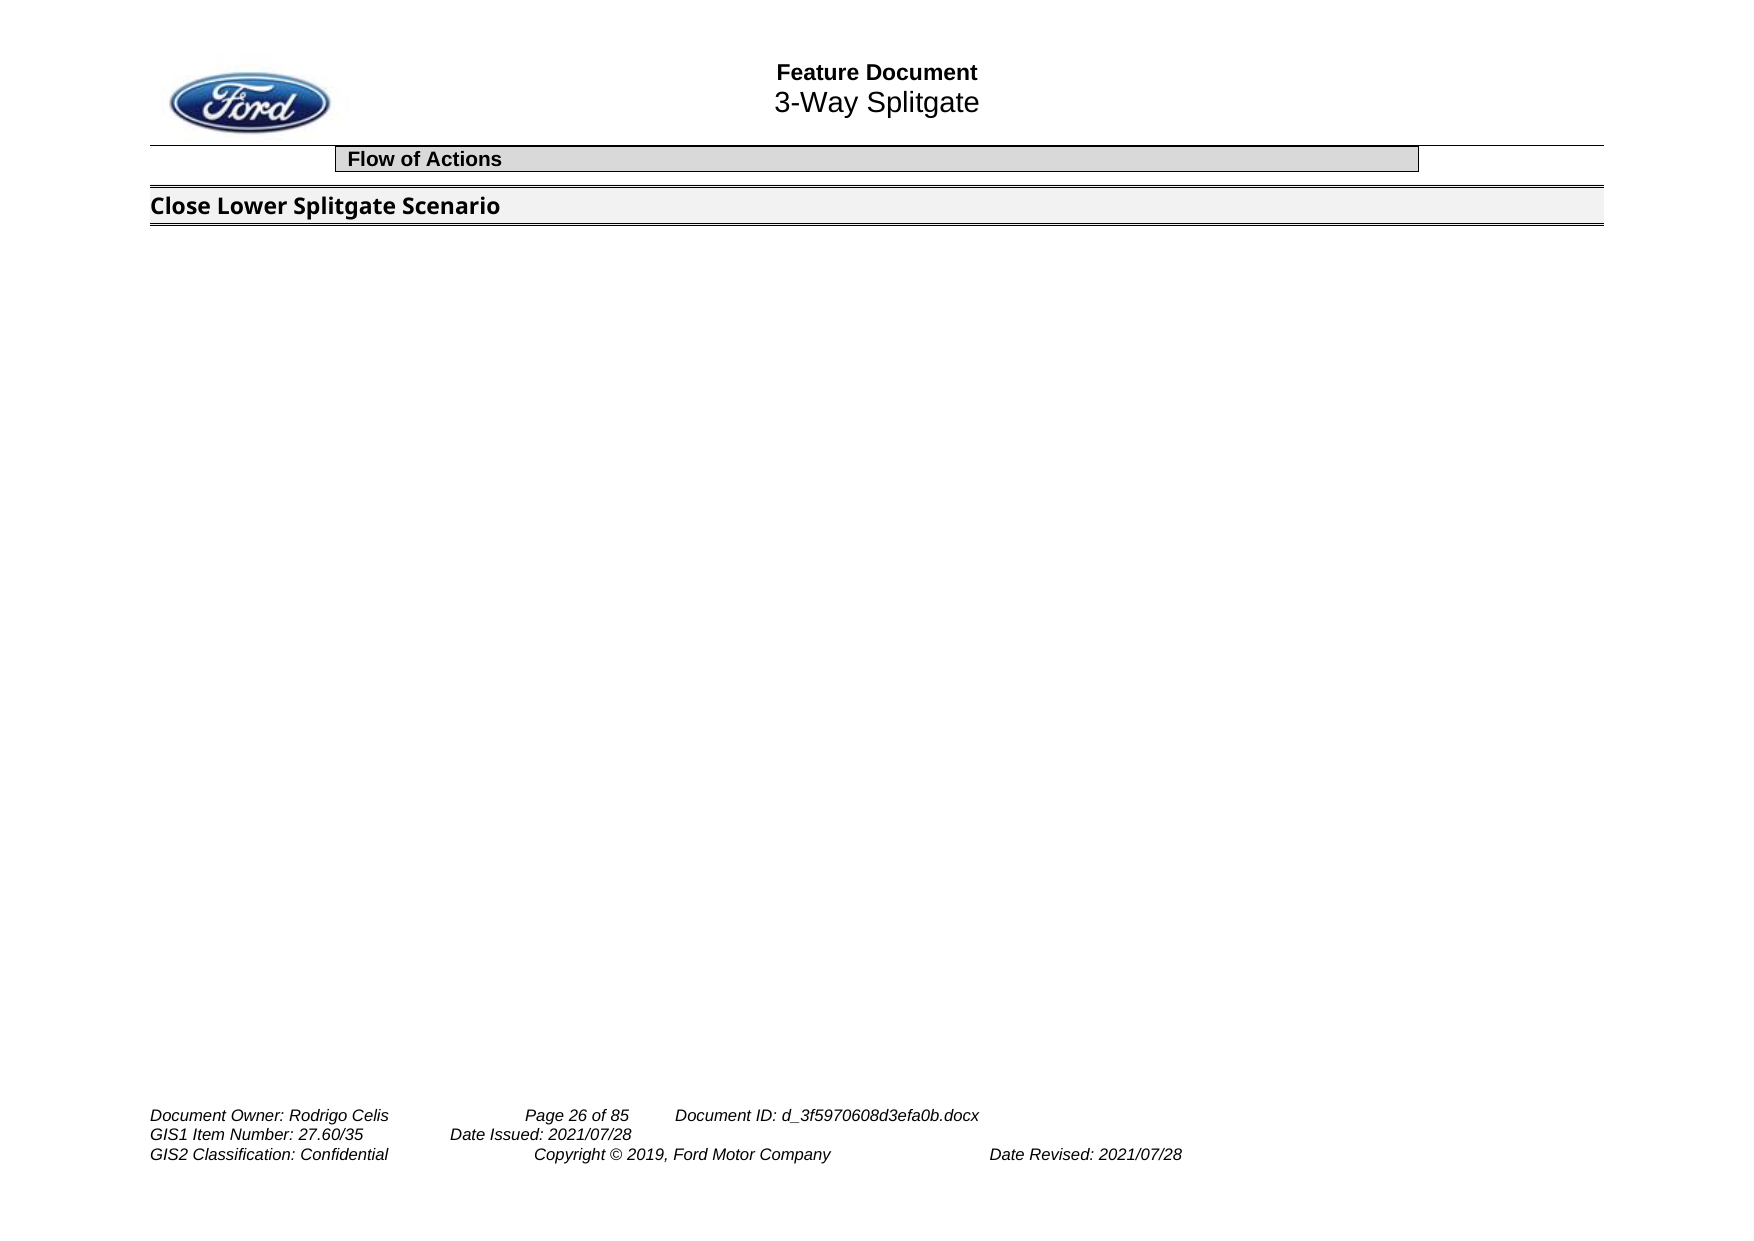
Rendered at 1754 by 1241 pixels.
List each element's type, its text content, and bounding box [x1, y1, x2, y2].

table_header Flow of Actions [336, 147, 1418, 171]
text Close Lower Splitgate Scenario [150, 188, 1604, 223]
picture [150, 146, 335, 154]
picture [150, 53, 350, 145]
